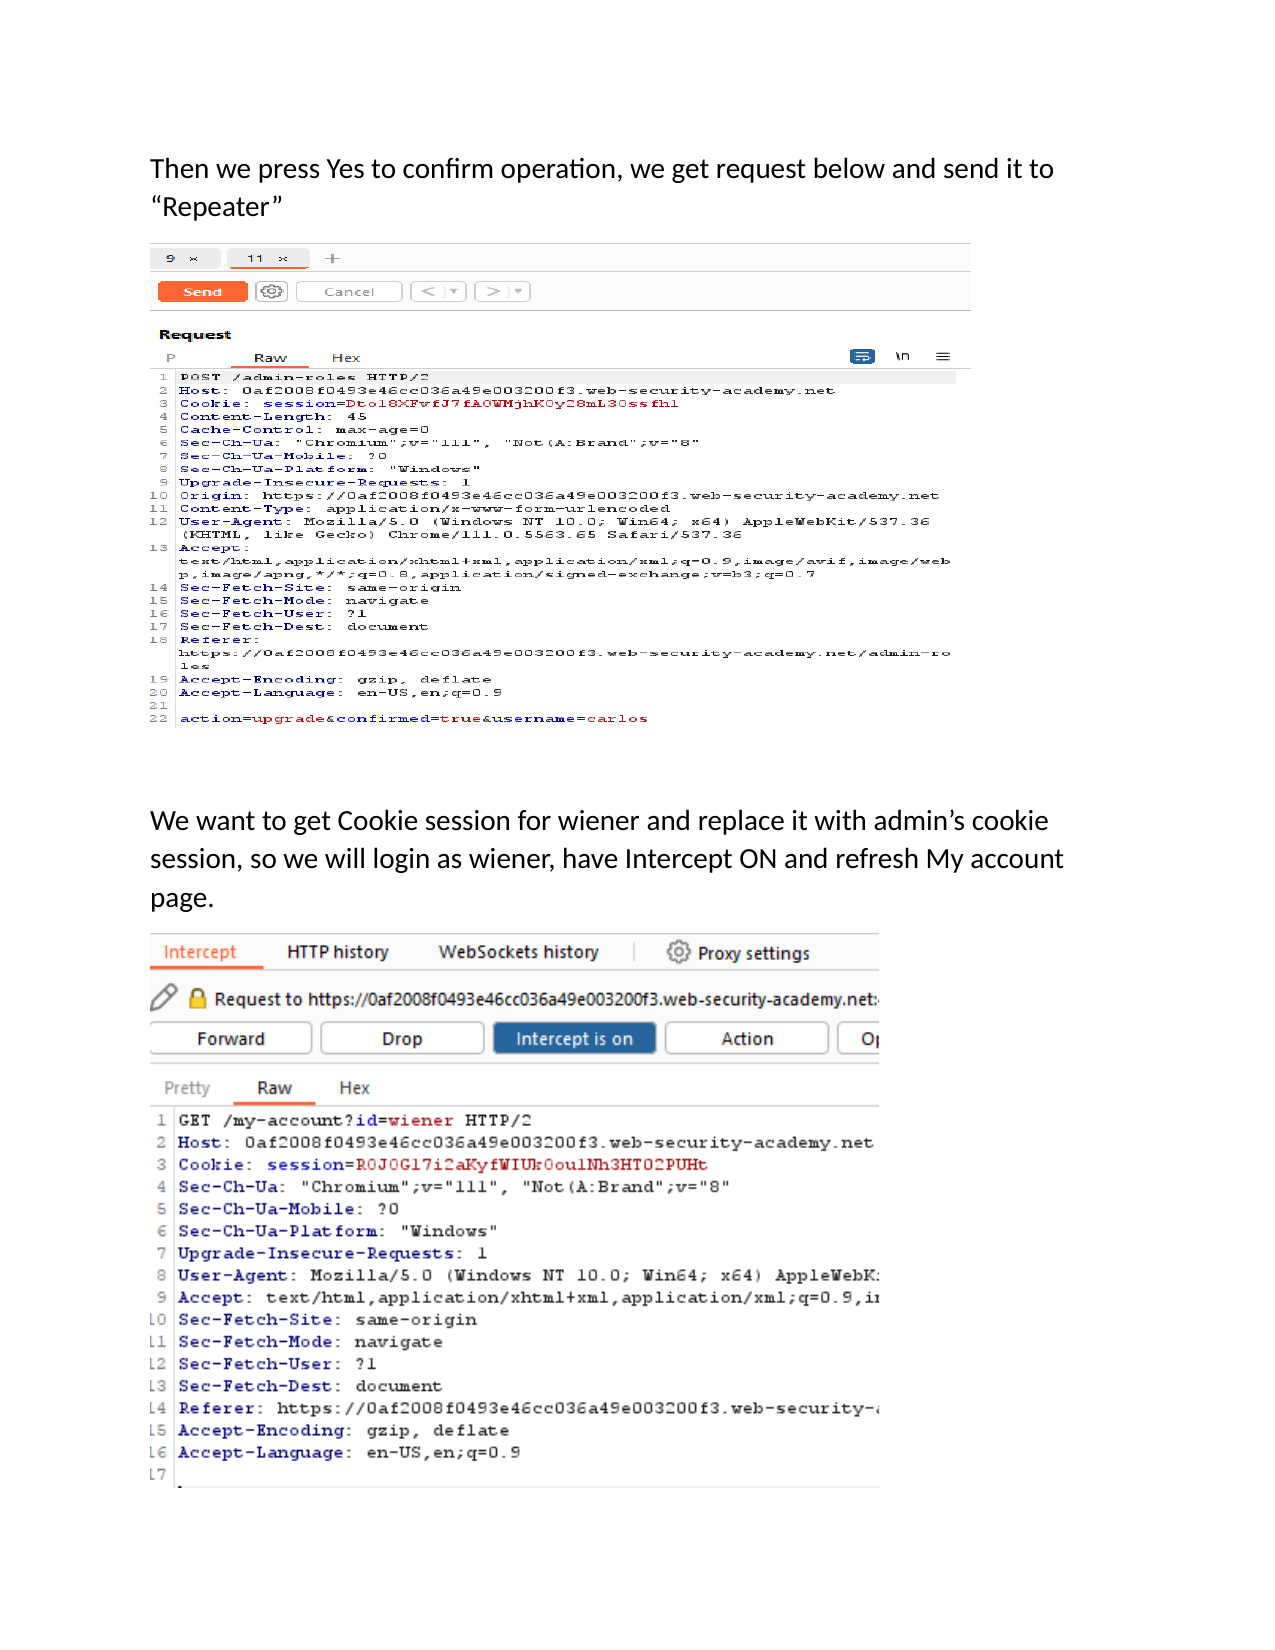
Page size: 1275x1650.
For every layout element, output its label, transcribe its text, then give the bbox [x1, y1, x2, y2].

picture [150, 243, 971, 728]
picture [150, 933, 880, 1488]
text Then we press Yes to confirm operation, we get request below and send it to “Repeater” [150, 150, 1125, 224]
text We want to get Cookie session for wiener and replace it with admin’s cookie session, so we will login as wiener, have Intercept ON and refresh My account page. [150, 802, 1125, 914]
